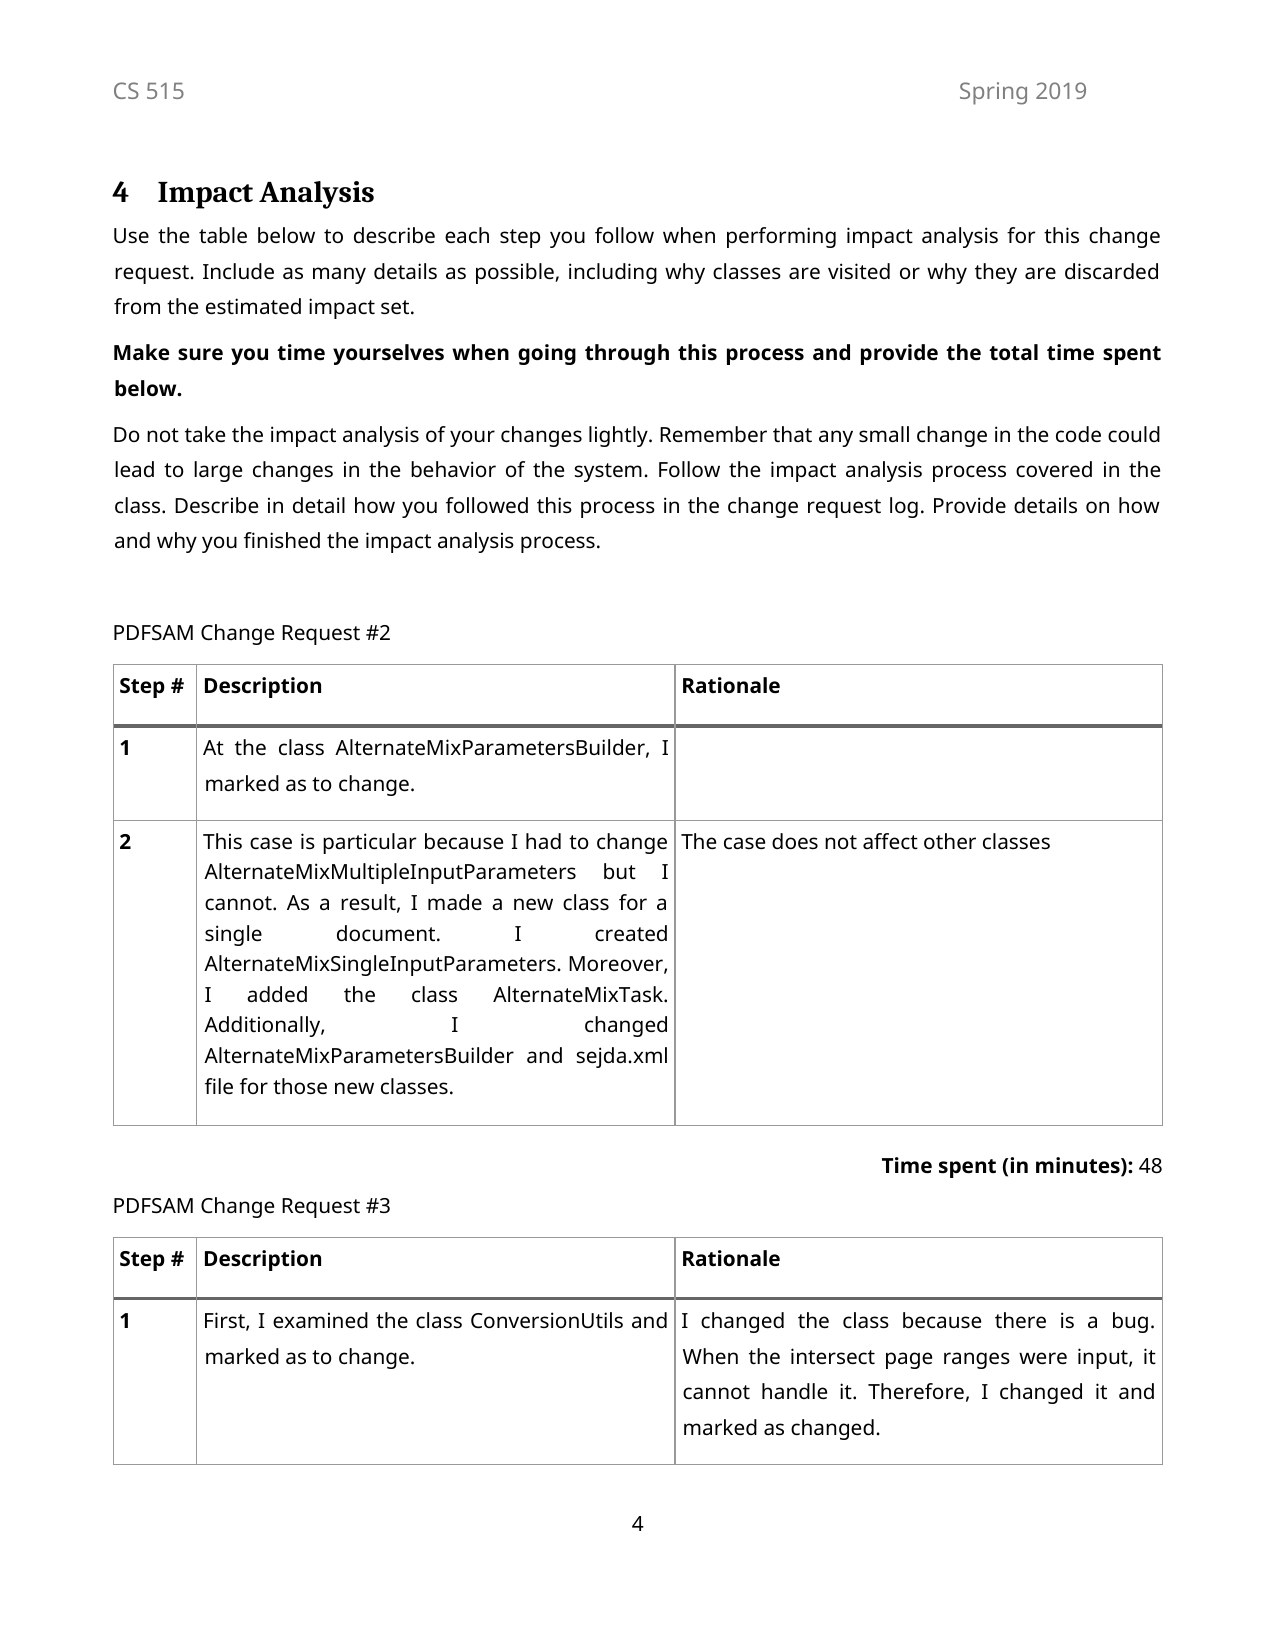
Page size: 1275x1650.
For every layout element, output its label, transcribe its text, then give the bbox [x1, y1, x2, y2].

table_cell I changed the class because there is a bug. When the intersect page ranges were input, it cannot handle it. Therefore, I changed it and marked as changed. [676, 1300, 1162, 1464]
table_header Step # [114, 1238, 196, 1297]
text Make sure you time yourselves when going through this process and provide the total time spent below. [112, 338, 1162, 402]
subtitle Impact Analysis [112, 175, 1162, 210]
table_cell The case does not affect other classes [676, 821, 1162, 1125]
text Use the table below to describe each step you follow when performing impact analysis for this change request. Include as many details as possible, including why classes are visited or why they are discarded from the estimated impact set. [112, 221, 1162, 321]
text Time spent (in minutes): 48 [112, 1151, 1162, 1179]
text PDFSAM Change Request #3 [112, 1191, 1162, 1219]
table_header Step # [114, 665, 196, 724]
table_header Description [197, 665, 674, 724]
table_cell [676, 728, 1162, 820]
table_cell 2 [114, 821, 196, 1125]
table_cell This case is particular because I had to change AlternateMixMultipleInputParameters but I cannot. As a result, I made a new class for a single document. I created AlternateMixSingleInputParameters. Moreover, I added the class AlternateMixTask. Additionally, I changed AlternateMixParametersBuilder and sejda.xml file for those new classes. [197, 821, 674, 1125]
text PDFSAM Change Request #2 [112, 618, 1162, 647]
text Do not take the impact analysis of your changes lightly. Remember that any small change in the code could lead to large changes in the behavior of the system. Follow the impact analysis process covered in the class. Describe in detail how you followed this process in the change request log. Provide details on how and why you finished the impact analysis process. [112, 420, 1162, 555]
table_header Description [197, 1238, 674, 1297]
table_cell At the class AlternateMixParametersBuilder, I marked as to change. [197, 728, 674, 820]
table_cell 1 [114, 728, 196, 820]
table_header Rationale [676, 1238, 1162, 1297]
table_cell First, I examined the class ConversionUtils and marked as to change. [197, 1300, 674, 1464]
table_header Rationale [676, 665, 1162, 724]
table_cell 1 [114, 1300, 196, 1464]
